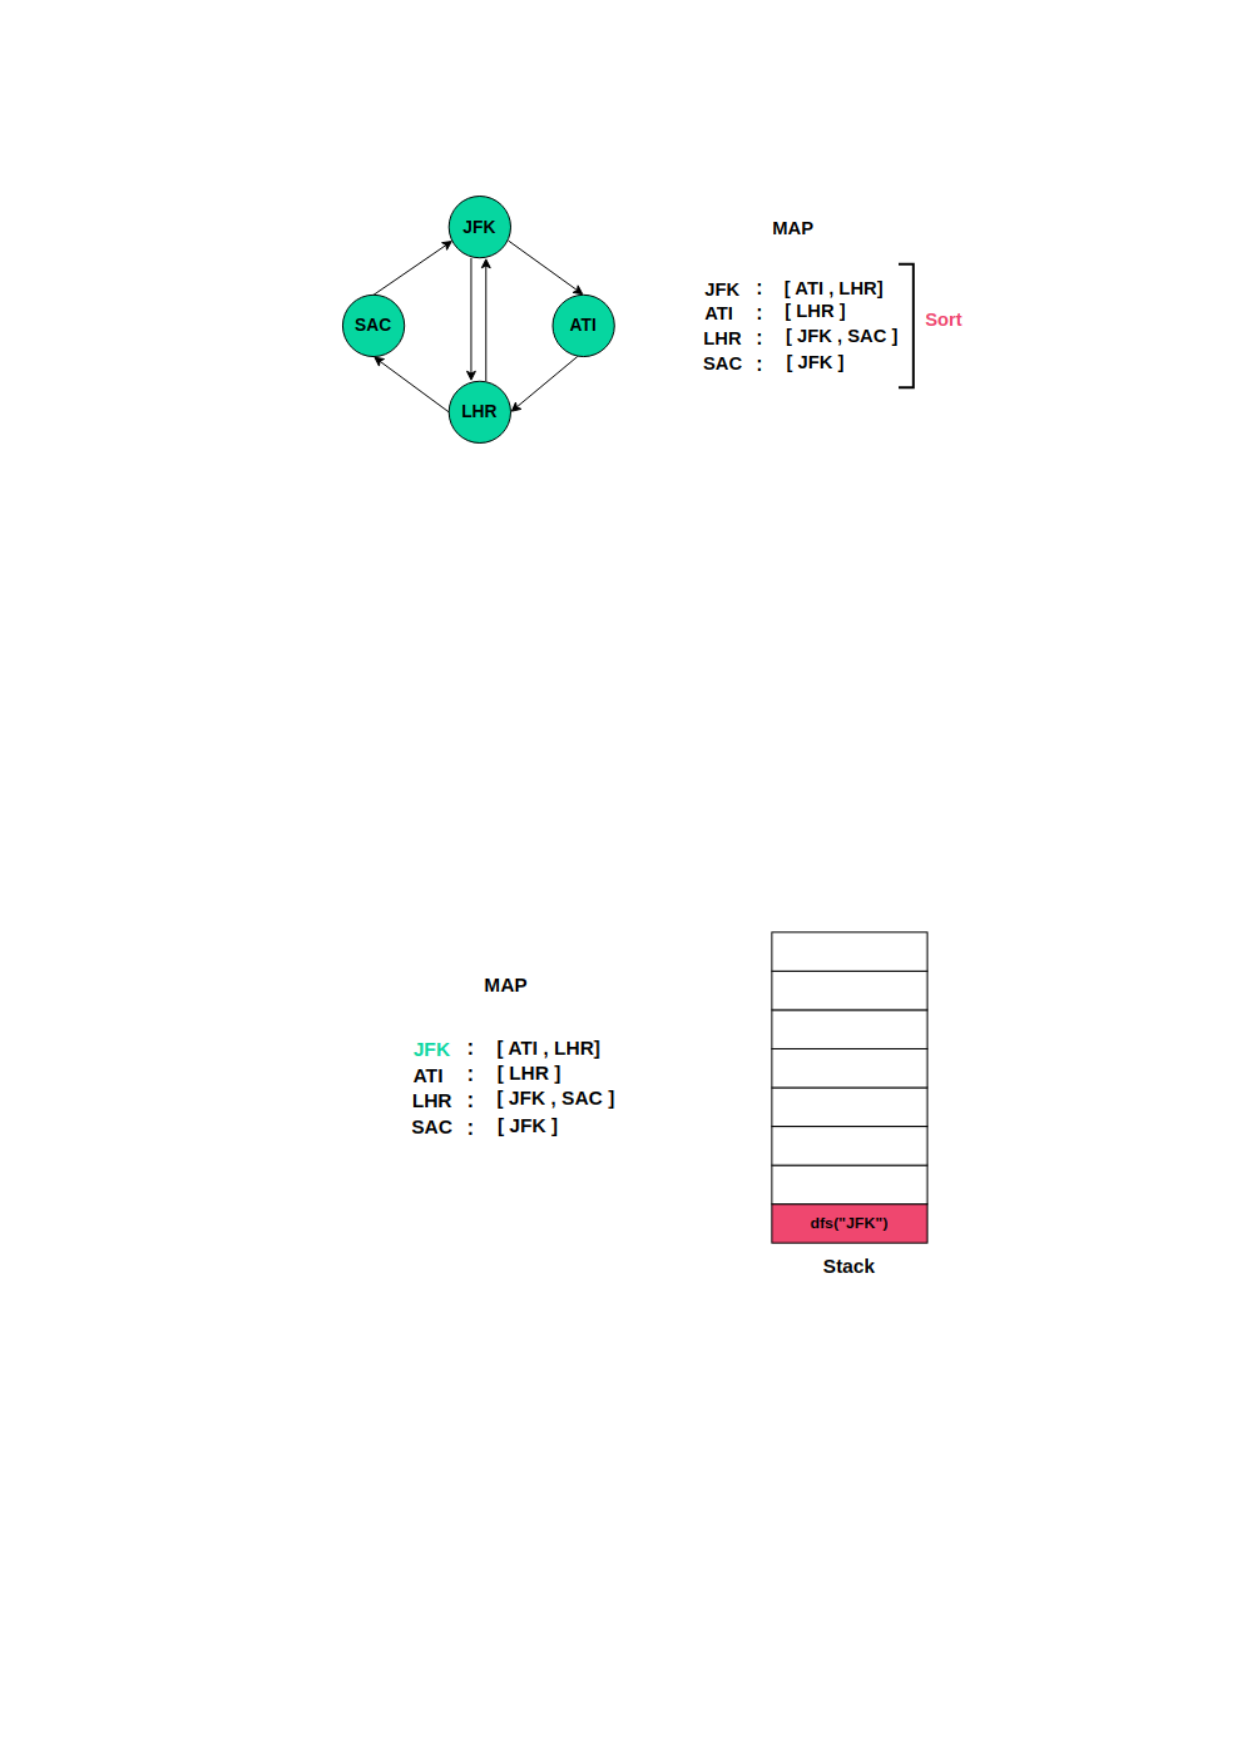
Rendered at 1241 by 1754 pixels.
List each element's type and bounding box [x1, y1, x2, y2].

picture [118, 118, 1123, 564]
picture [118, 821, 1123, 1344]
